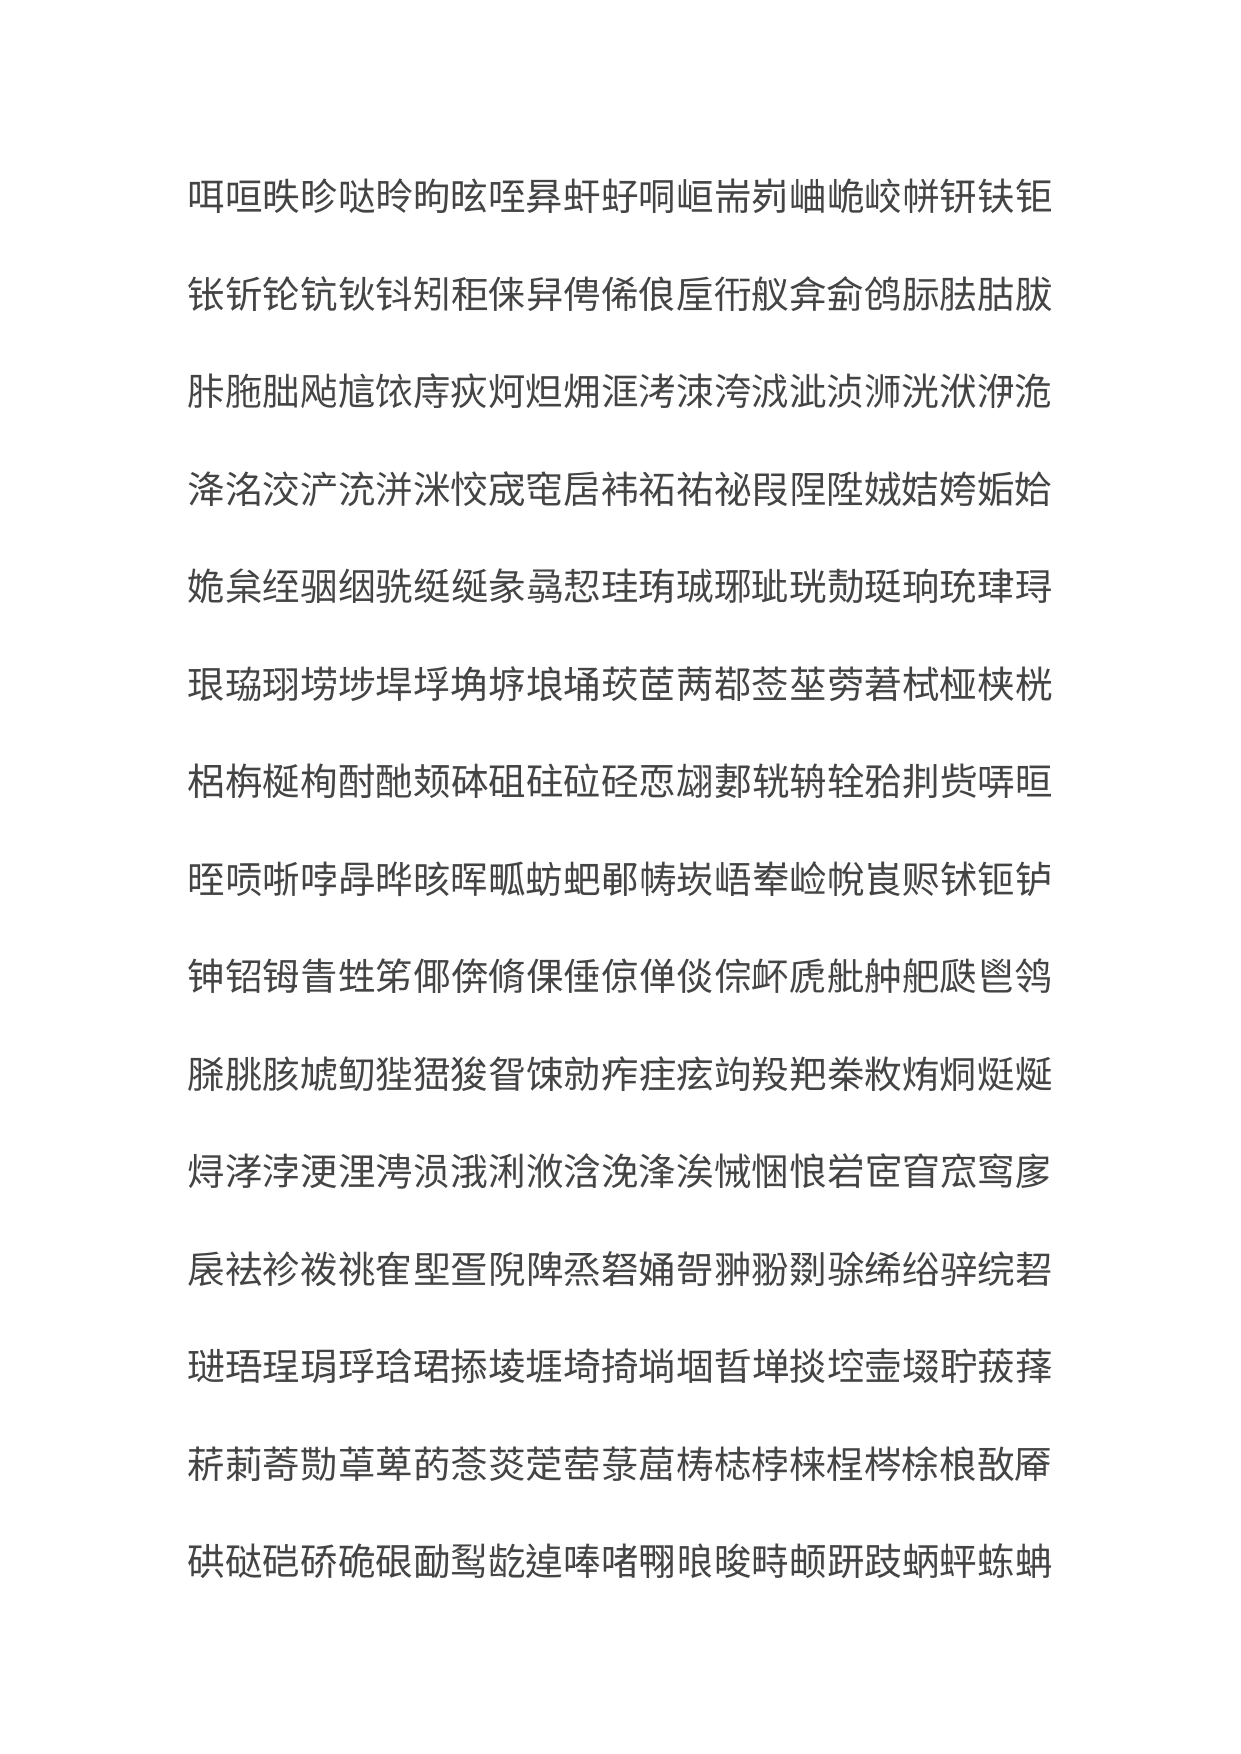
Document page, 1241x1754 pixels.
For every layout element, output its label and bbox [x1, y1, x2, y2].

text [187, 162, 1053, 1592]
